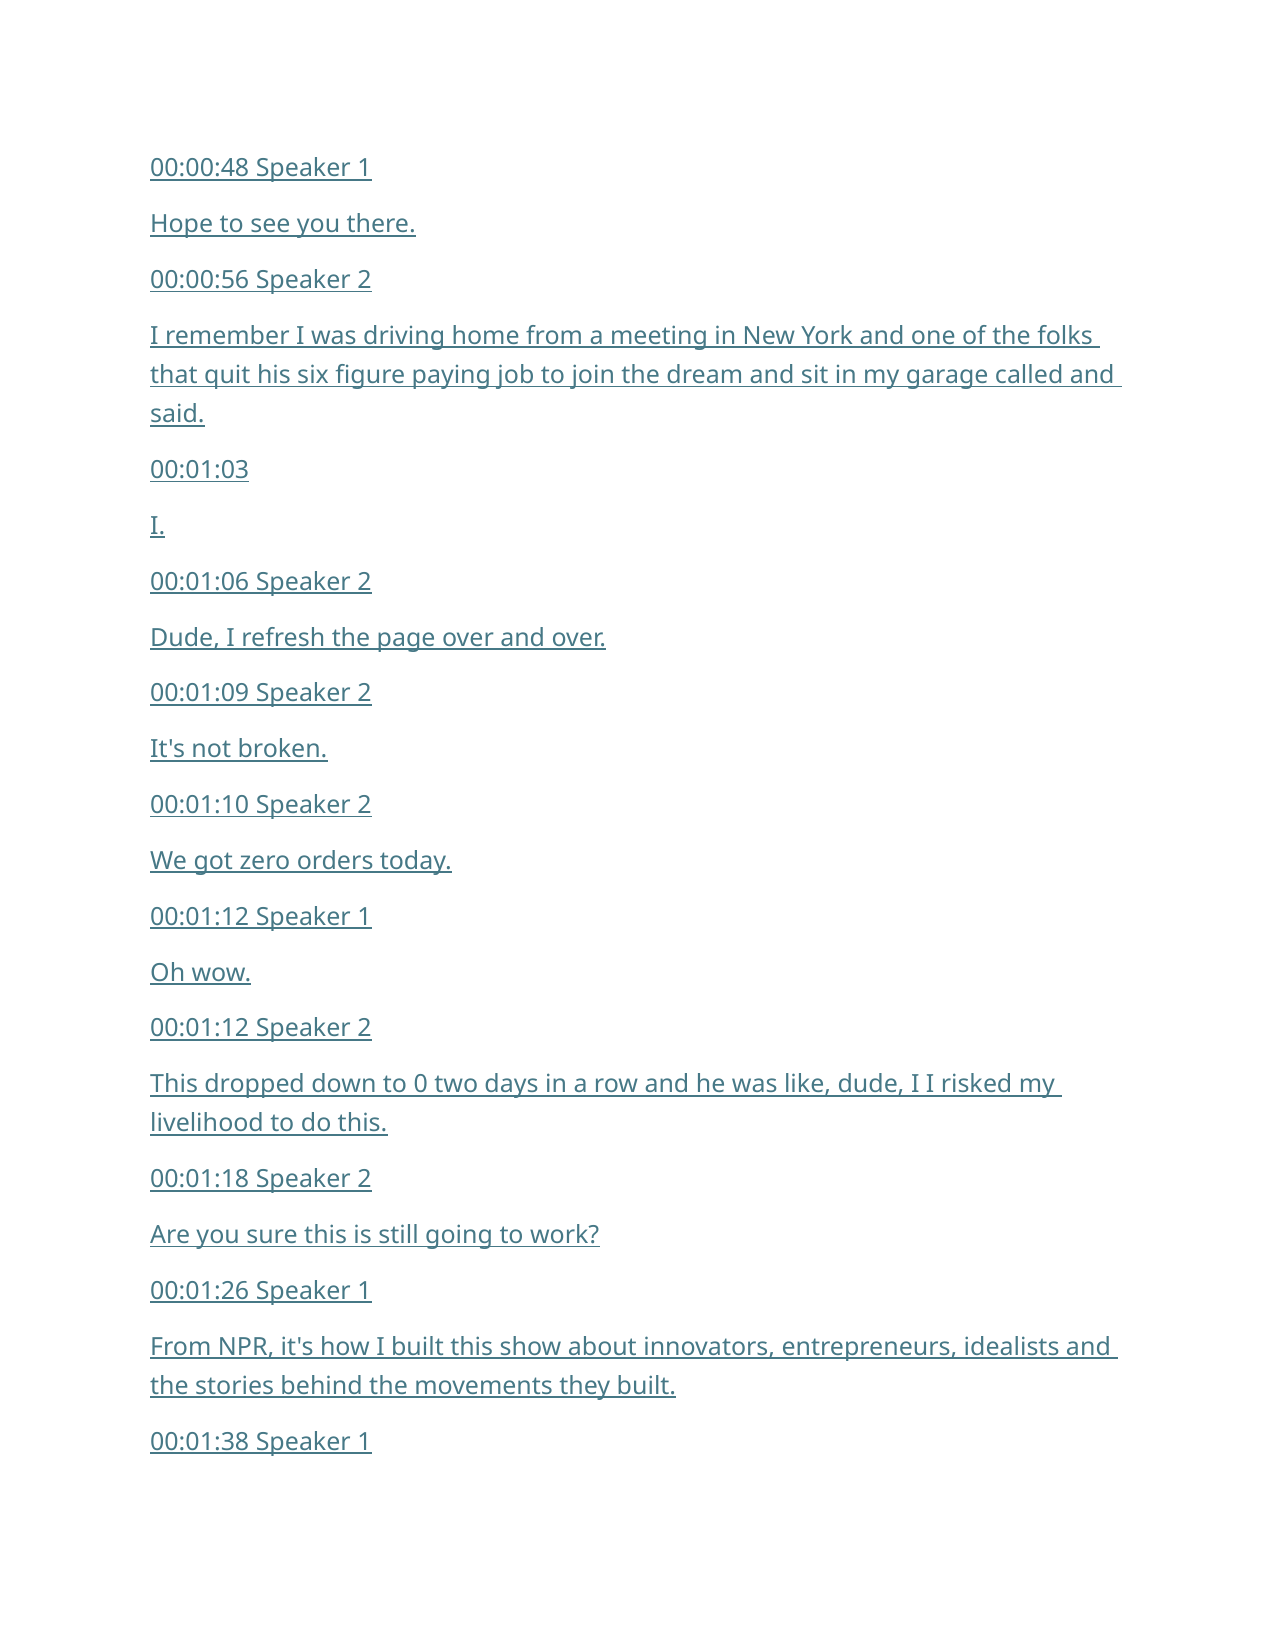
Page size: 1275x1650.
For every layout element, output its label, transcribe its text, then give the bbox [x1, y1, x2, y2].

text 00:01:38 Speaker 1 [150, 1423, 1125, 1457]
text 00:01:06 Speaker 2 [150, 563, 1125, 597]
text I remember I was driving home from a meeting in New York and one of the folks that quit his six figure paying job to join the dream and sit in my garage called and said. [150, 317, 1125, 430]
text 00:01:10 Speaker 2 [150, 787, 1125, 821]
text We got zero orders today. [150, 842, 1125, 877]
text 00:01:12 Speaker 2 [150, 1010, 1125, 1044]
text 00:01:18 Speaker 2 [150, 1161, 1125, 1195]
text 00:01:09 Speaker 2 [150, 675, 1125, 709]
text 00:00:48 Speaker 1 [150, 150, 1125, 184]
text This dropped down to 0 two days in a row and he was like, dude, I I risked my livelihood to do this. [150, 1066, 1125, 1139]
text 00:01:03 [150, 452, 1125, 486]
text It's not broken. [150, 731, 1125, 765]
text 00:00:56 Speaker 2 [150, 262, 1125, 296]
text I. [150, 507, 1125, 542]
text From NPR, it's how I built this show about innovators, entrepreneurs, idealists and the stories behind the movements they built. [150, 1328, 1125, 1402]
text 00:01:26 Speaker 1 [150, 1272, 1125, 1307]
text Are you sure this is still going to work? [150, 1217, 1125, 1251]
text Dude, I refresh the page over and over. [150, 619, 1125, 653]
text 00:01:12 Speaker 1 [150, 898, 1125, 932]
text Hope to see you there. [150, 206, 1125, 240]
text Oh wow. [150, 954, 1125, 988]
